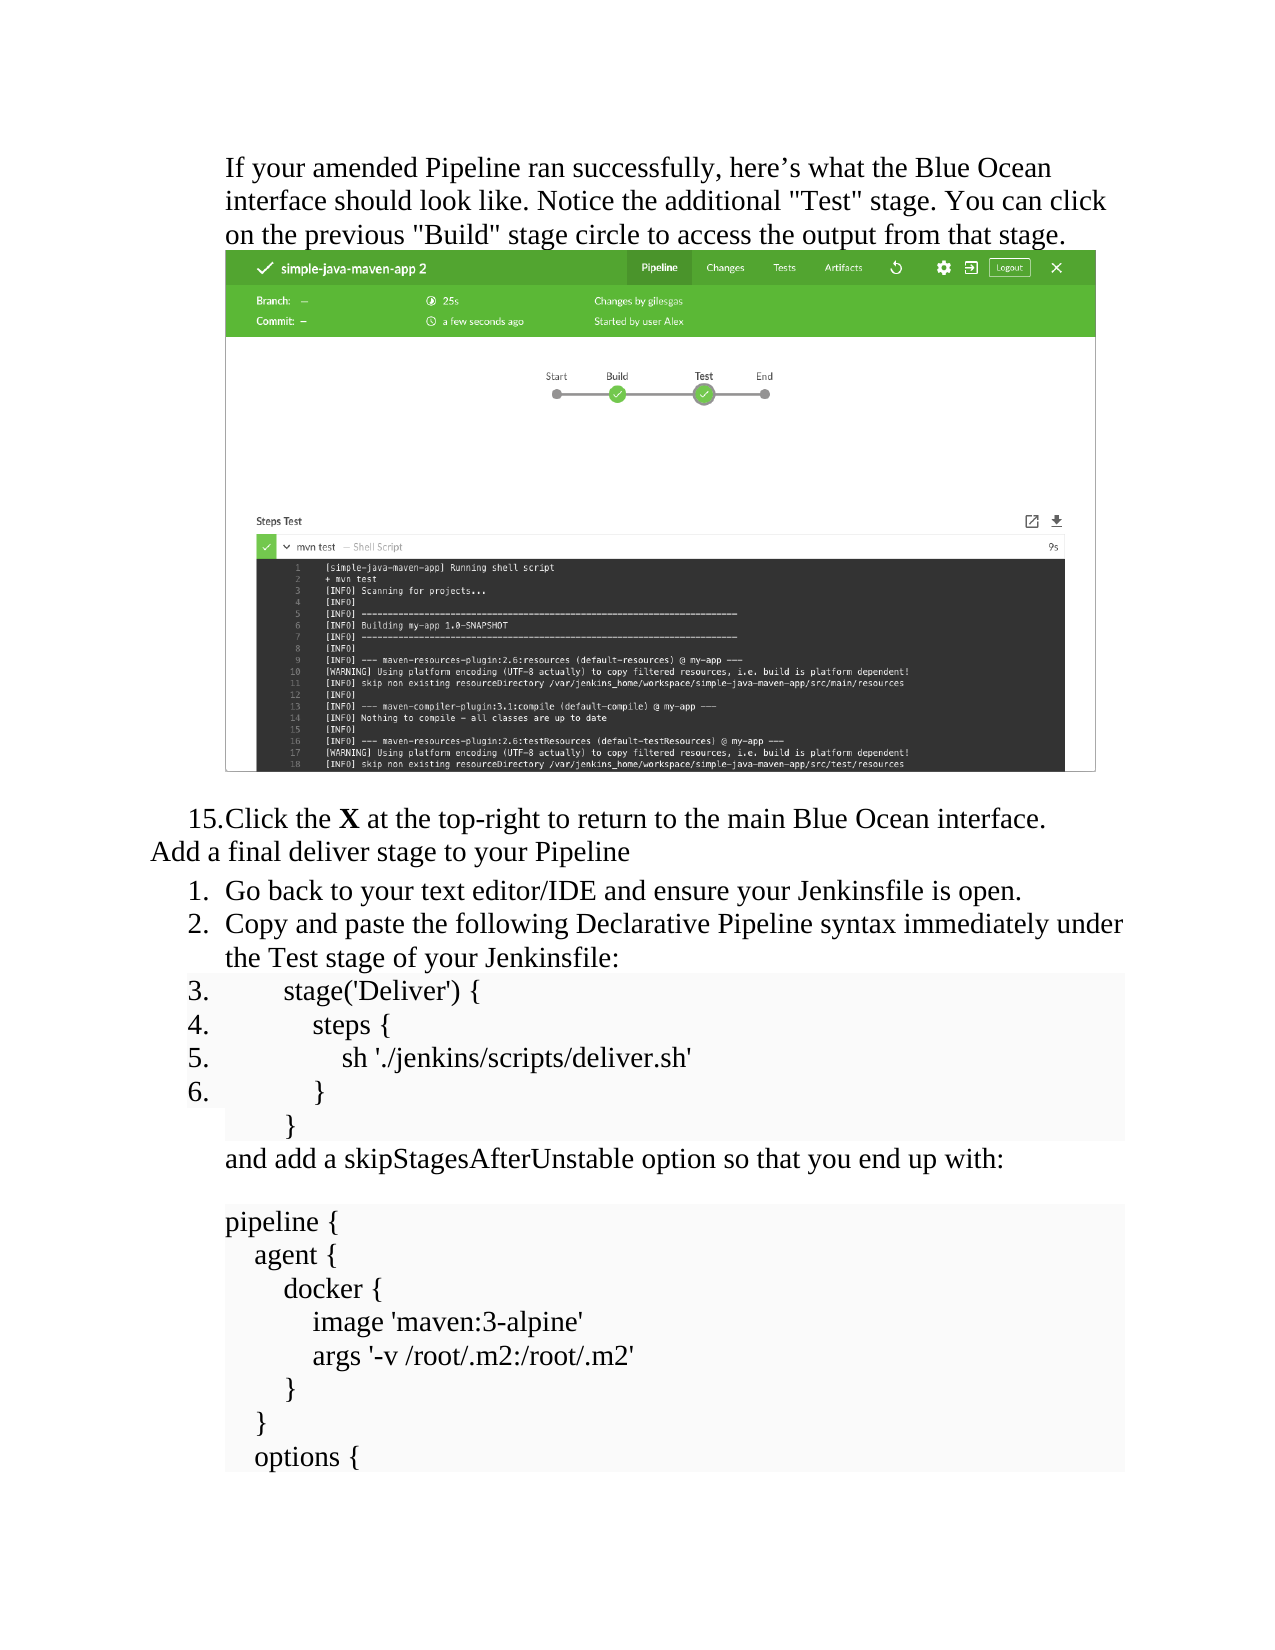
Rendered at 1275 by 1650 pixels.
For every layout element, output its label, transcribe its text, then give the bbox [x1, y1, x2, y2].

text } [225, 1405, 1125, 1439]
subtitle Add a final deliver stage to your Pipeline [150, 834, 1125, 868]
picture [225, 250, 1096, 772]
text } [225, 1108, 1125, 1141]
list } [187, 1074, 1125, 1108]
list Click the X at the top-right to return to the main Blue Ocean interface. [187, 801, 1125, 834]
text options { [225, 1439, 1125, 1472]
list Copy and paste the following Declarative Pipeline syntax immediately under the Test stage of your Jenkinsfile: [187, 906, 1125, 973]
text docker { [225, 1271, 1125, 1304]
text agent { [225, 1237, 1125, 1271]
list Go back to your text editor/IDE and ensure your Jenkinsfile is open. [187, 873, 1125, 906]
list steps { [187, 1007, 1125, 1041]
text and add a skipStagesAfterUnstable option so that you end up with: [225, 1141, 1125, 1175]
list sh './jenkins/scripts/deliver.sh' [187, 1041, 1125, 1074]
text pipeline { [225, 1204, 1125, 1237]
text image 'maven:3-alpine' [225, 1304, 1125, 1338]
text args '-v /root/.m2:/root/.m2' [225, 1338, 1125, 1372]
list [187, 150, 1125, 251]
text } [225, 1372, 1125, 1405]
list stage('Deliver') { [187, 973, 1125, 1007]
